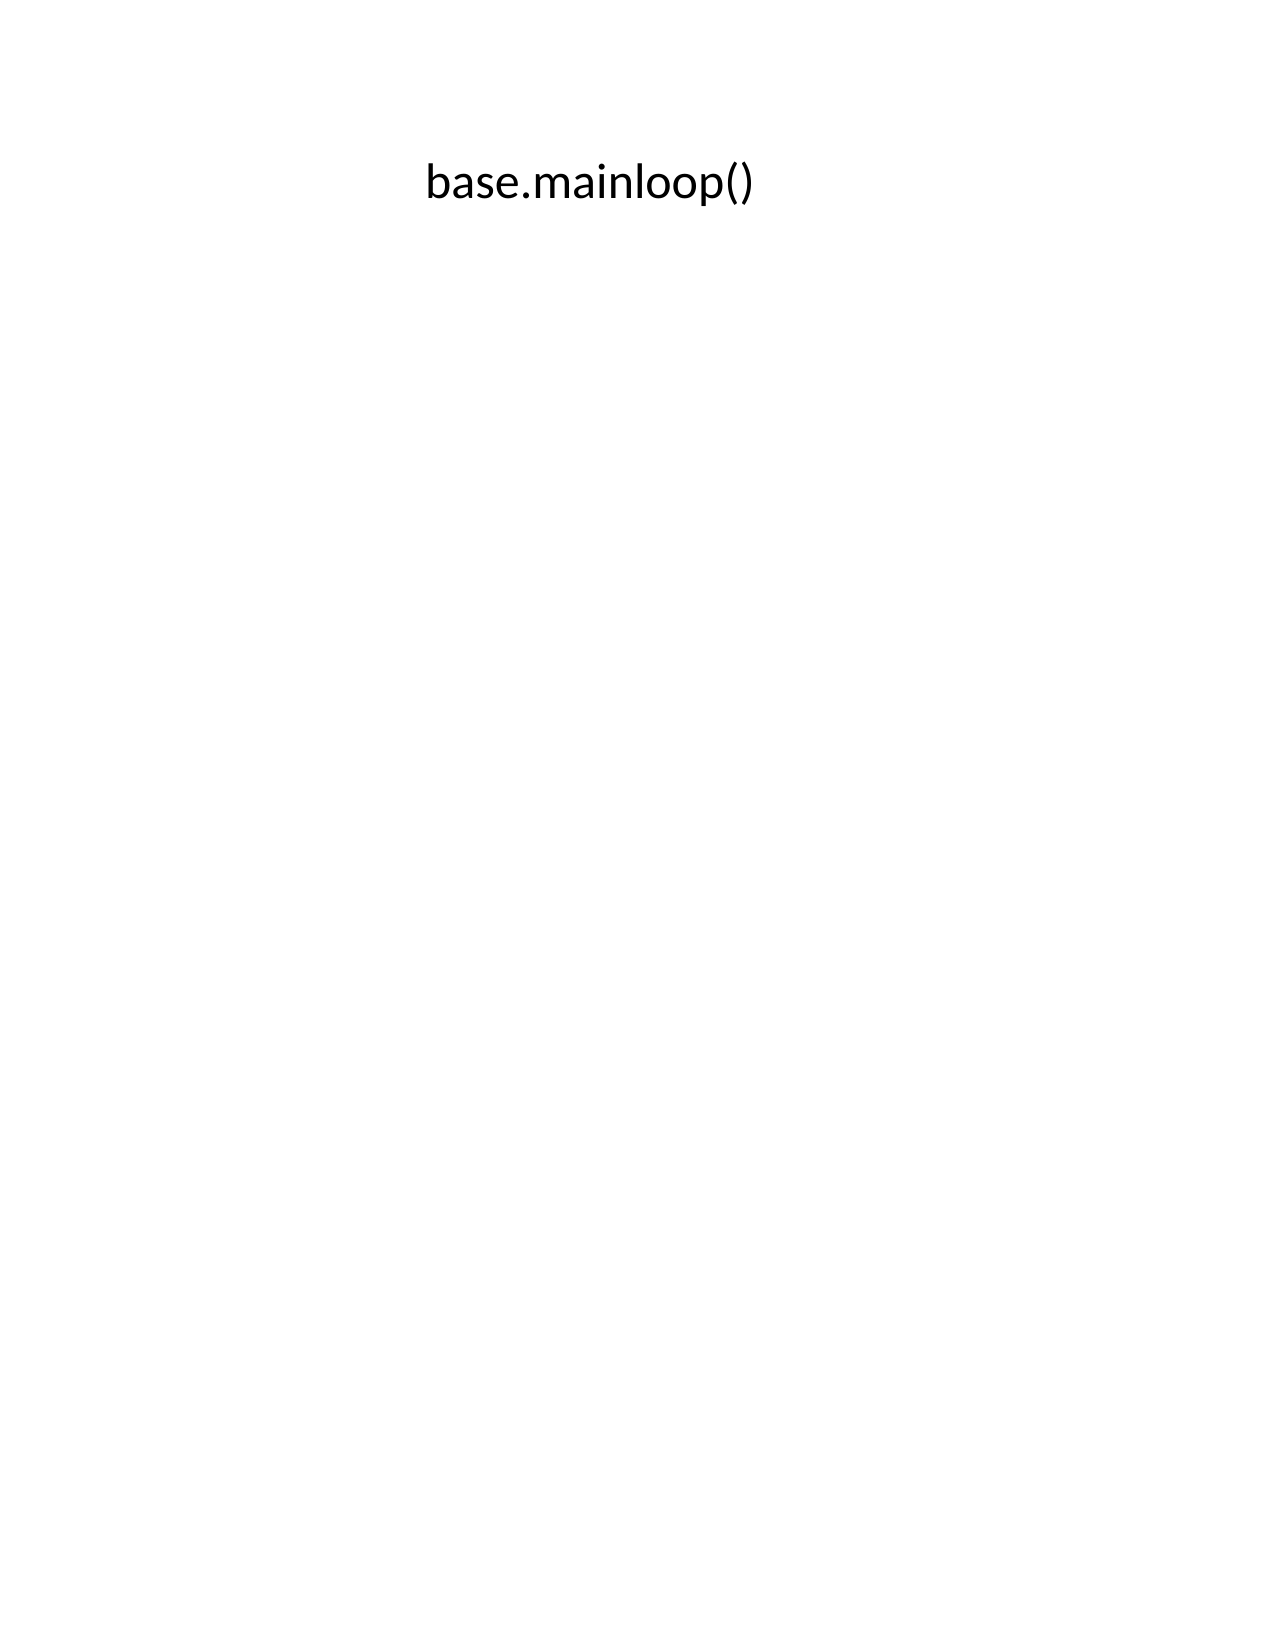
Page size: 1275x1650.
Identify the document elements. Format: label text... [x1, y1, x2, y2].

list base.mainloop() [425, 150, 1125, 211]
